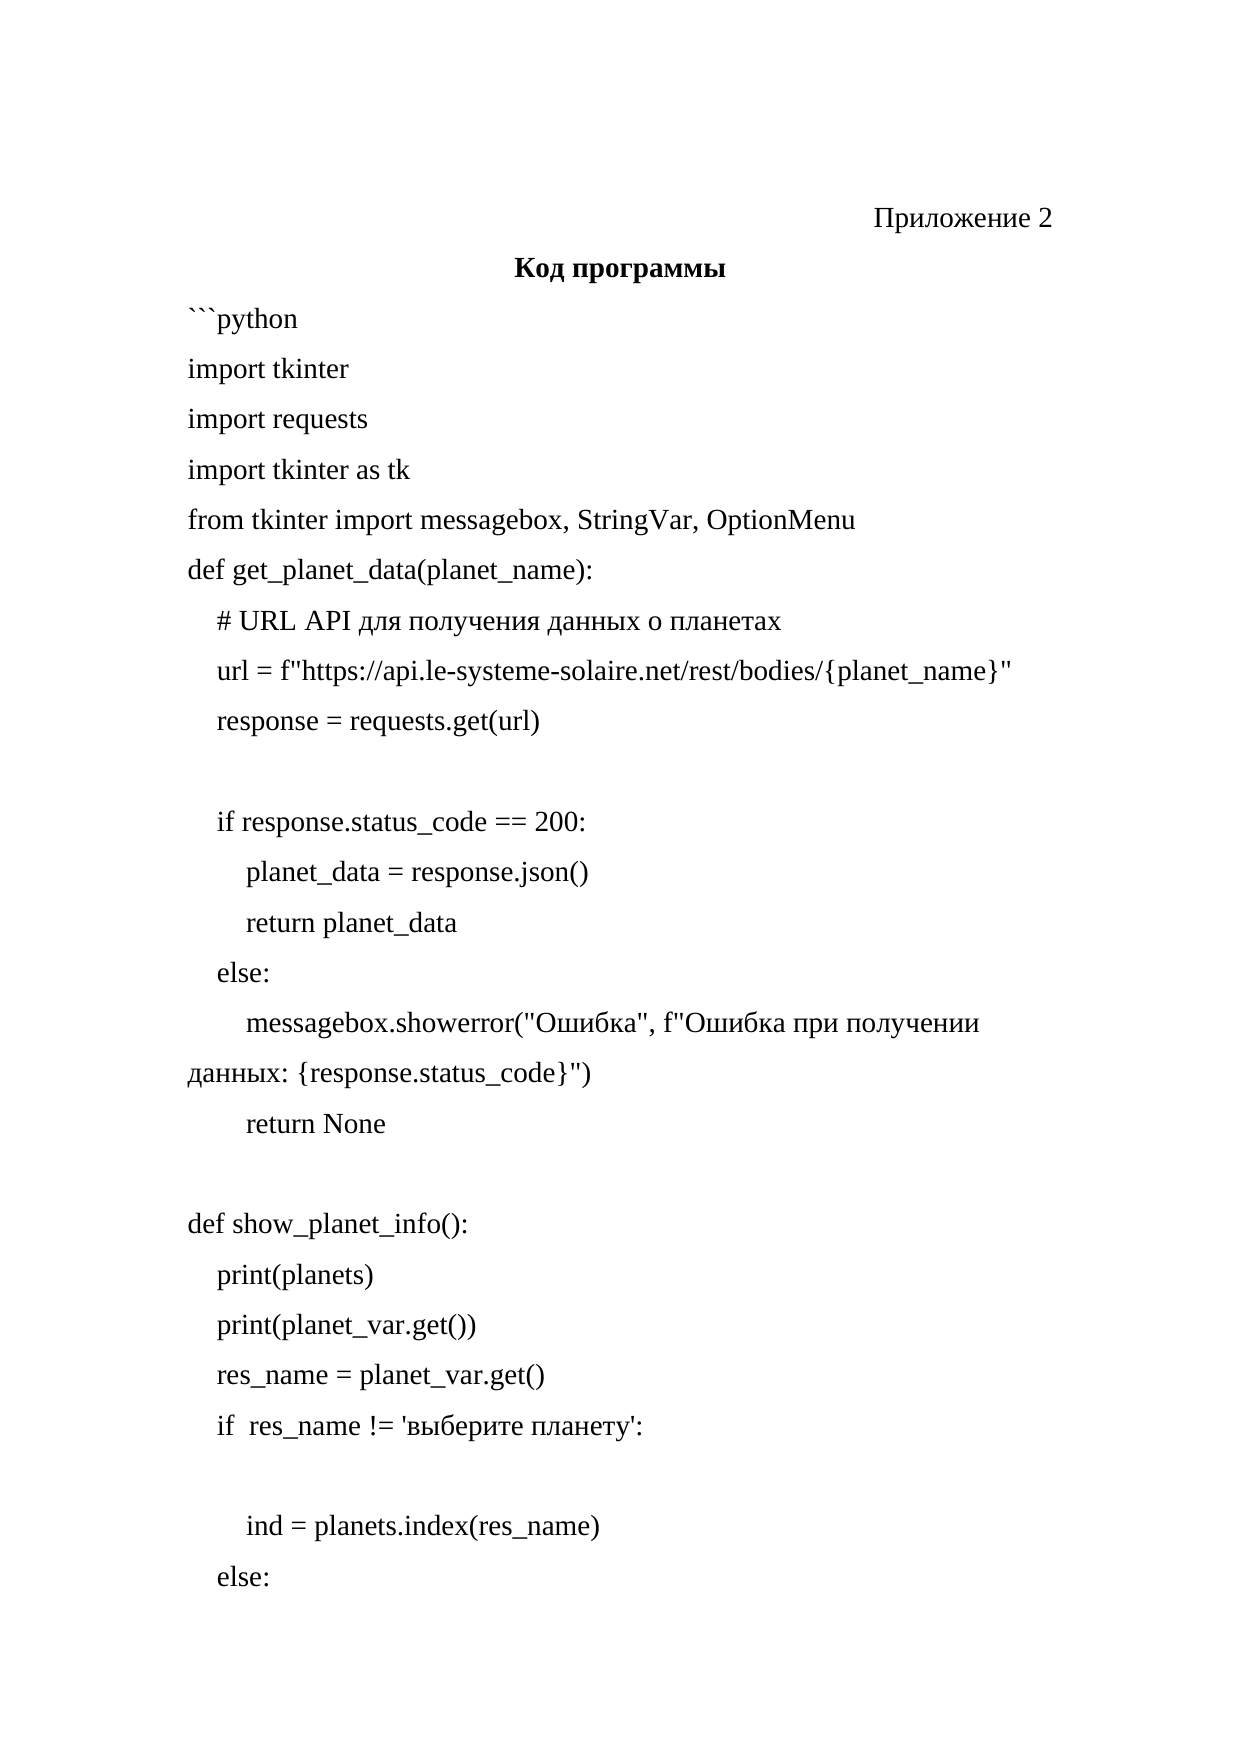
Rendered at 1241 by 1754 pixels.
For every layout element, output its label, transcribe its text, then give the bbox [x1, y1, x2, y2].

text url = f"https://api.le-systeme-solaire.net/rest/bodies/{planet_name}" [187, 653, 1053, 687]
text print(planets) [187, 1257, 1053, 1290]
text res_name = planet_var.get() [187, 1357, 1053, 1391]
text ind = planets.index(res_name) [187, 1508, 1053, 1542]
text import tkinter as tk [187, 452, 1053, 485]
text response = requests.get(url) [187, 703, 1053, 737]
text return None [187, 1106, 1053, 1139]
text else: [187, 955, 1053, 988]
text Приложение 2 [187, 200, 1053, 234]
text if response.status_code == 200: [187, 804, 1053, 838]
text ```python [187, 301, 1053, 334]
text print(planet_var.get()) [187, 1307, 1053, 1341]
text planet_data = response.json() [187, 854, 1053, 888]
text def get_planet_data(planet_name): [187, 552, 1053, 586]
text from tkinter import messagebox, StringVar, OptionMenu [187, 502, 1053, 536]
text Код программы [187, 251, 1053, 284]
text import tkinter [187, 351, 1053, 385]
text return planet_data [187, 905, 1053, 938]
text messagebox.showerror("Ошибка", f"Ошибка при получении данных: {response.status_code}") [187, 1005, 1053, 1089]
text else: [187, 1559, 1053, 1592]
text if res_name != 'выберите планету': [187, 1408, 1053, 1441]
text import requests [187, 402, 1053, 435]
text # URL API для получения данных о планетах [187, 603, 1053, 636]
text def show_planet_info(): [187, 1207, 1053, 1240]
